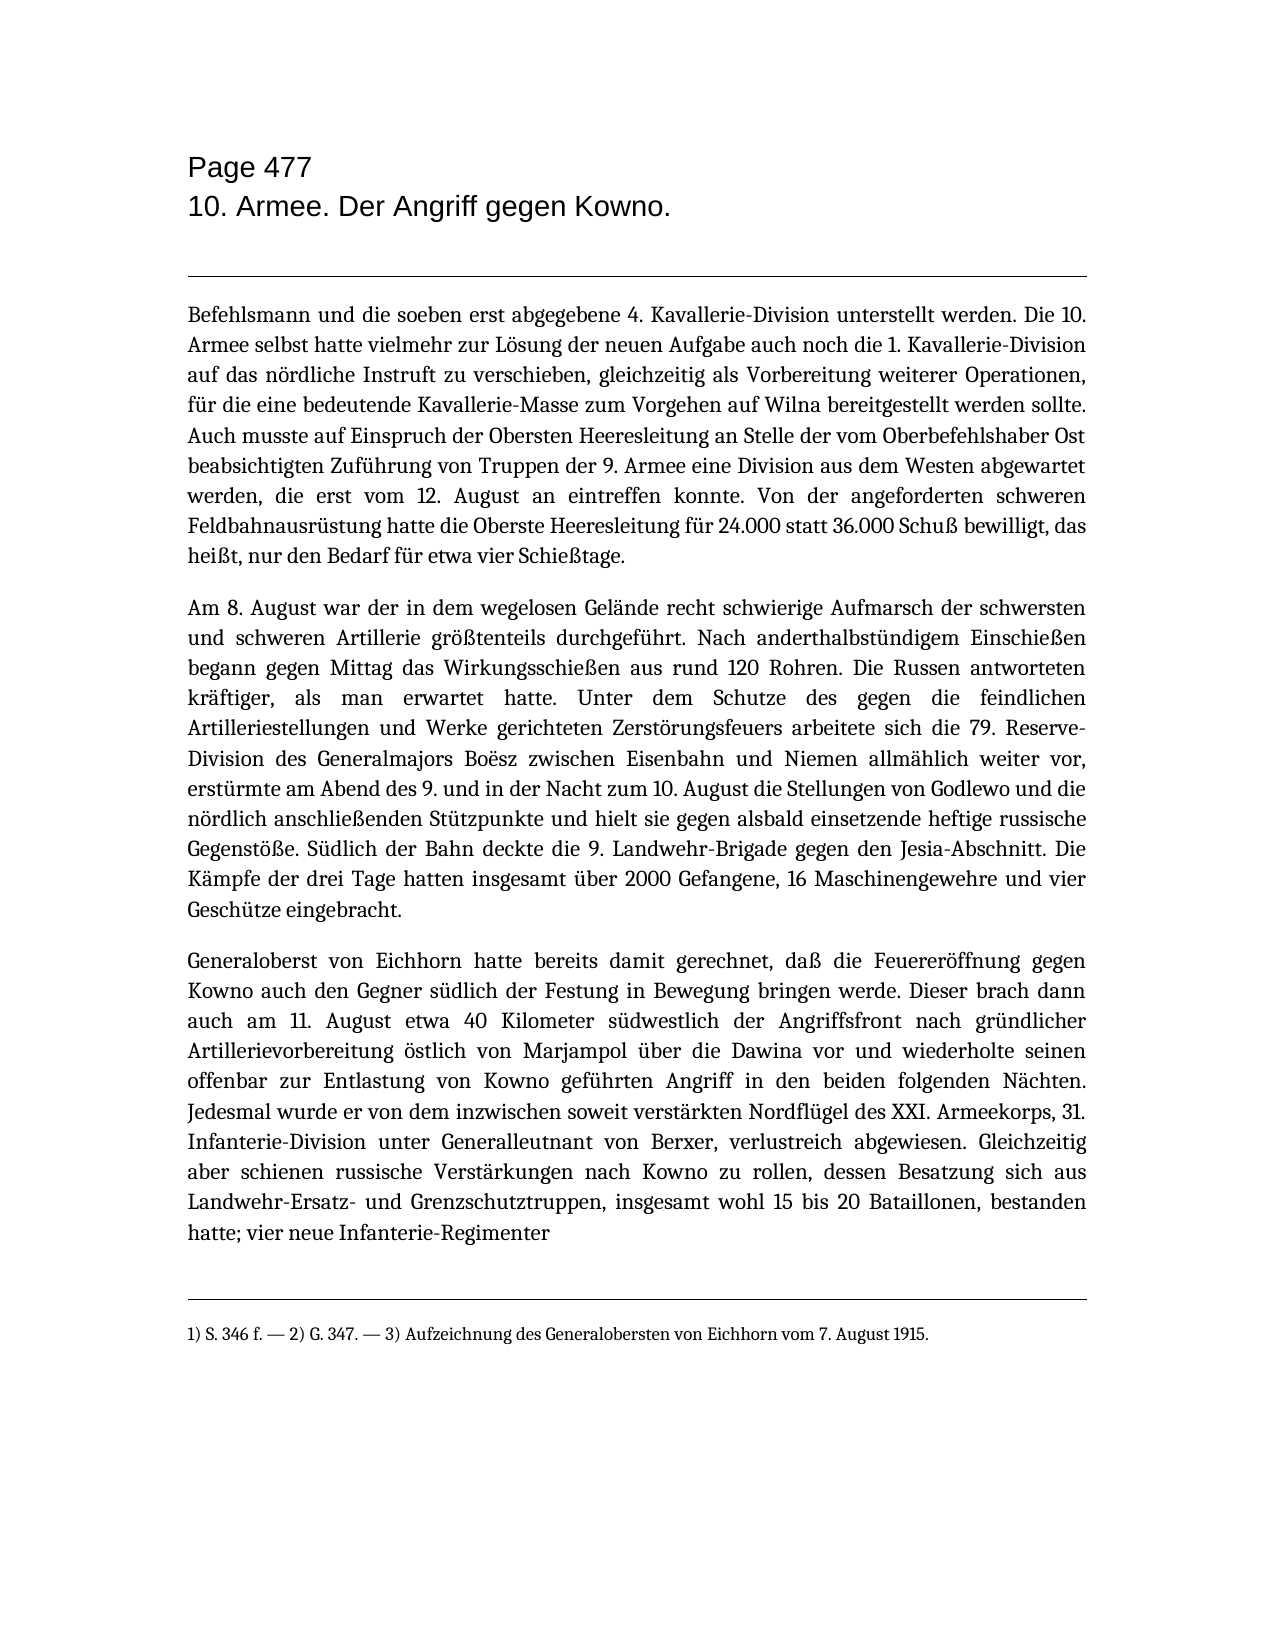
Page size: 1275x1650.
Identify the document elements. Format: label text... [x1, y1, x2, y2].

text Am 8. August war der in dem wegelosen Gelände recht schwierige Aufmarsch der schwersten und schweren Artillerie größtenteils durchgeführt. Nach anderthalbstündigem Einschießen begann gegen Mittag das Wirkungsschießen aus rund 120 Rohren. Die Russen antworteten kräftiger, als man erwartet hatte. Unter dem Schutze des gegen die feindlichen Artilleriestellungen und Werke gerichteten Zerstörungsfeuers arbeitete sich die 79. Reserve-Division des Generalmajors Boësz zwischen Eisenbahn und Niemen allmählich weiter vor, erstürmte am Abend des 9. und in der Nacht zum 10. August die Stellungen von Godlewo und die nördlich anschließenden Stützpunkte und hielt sie gegen alsbald einsetzende heftige russische Gegenstöße. Südlich der Bahn deckte die 9. Landwehr-Brigade gegen den Jesia-Abschnitt. Die Kämpfe der drei Tage hatten insgesamt über 2000 Gefangene, 16 Maschinengewehre und vier Geschütze eingebracht. [187, 594, 1087, 923]
text 1) S. 346 f. — 2) G. 347. — 3) Aufzeichnung des Generalobersten von Eichhorn vom 7. August 1915. [187, 1324, 1087, 1346]
text Generaloberst von Eichhorn hatte bereits damit gerechnet, daß die Feuereröffnung gegen Kowno auch den Gegner südlich der Festung in Bewegung bringen werde. Dieser brach dann auch am 11. August etwa 40 Kilometer südwestlich der Angriffsfront nach gründlicher Artillerievorbereitung östlich von Marjampol über die Dawina vor und wiederholte seinen offenbar zur Entlastung von Kowno geführten Angriff in den beiden folgenden Nächten. Jedesmal wurde er von dem inzwischen soweit verstärkten Nordflügel des XXI. Armeekorps, 31. Infanterie-Division unter Generalleutnant von Berxer, verlustreich abgewiesen. Gleichzeitig aber schienen russische Verstärkungen nach Kowno zu rollen, dessen Besatzung sich aus Landwehr-Ersatz- und Grenzschutztruppen, insgesamt wohl 15 bis 20 Bataillonen, bestanden hatte; vier neue Infanterie-Regimenter [187, 947, 1087, 1246]
text Befehlsmann und die soeben erst abgegebene 4. Kavallerie-Division unterstellt werden. Die 10. Armee selbst hatte vielmehr zur Lösung der neuen Aufgabe auch noch die 1. Kavallerie-Division auf das nördliche Instruft zu verschieben, gleichzeitig als Vorbereitung weiterer Operationen, für die eine bedeutende Kavallerie-Masse zum Vorgehen auf Wilna bereitgestellt werden sollte. Auch musste auf Einspruch der Obersten Heeresleitung an Stelle der vom Oberbefehlshaber Ost beabsichtigten Zuführung von Truppen der 9. Armee eine Division aus dem Westen abgewartet werden, die erst vom 12. August an eintreffen konnte. Von der angeforderten schweren Feldbahnausrüstung hatte die Oberste Heeresleitung für 24.000 statt 36.000 Schuß bewilligt, das heißt, nur den Bedarf für etwa vier Schießtage. [187, 302, 1087, 569]
text Page 477 10. Armee. Der Angriff gegen Kowno. [187, 150, 1087, 222]
